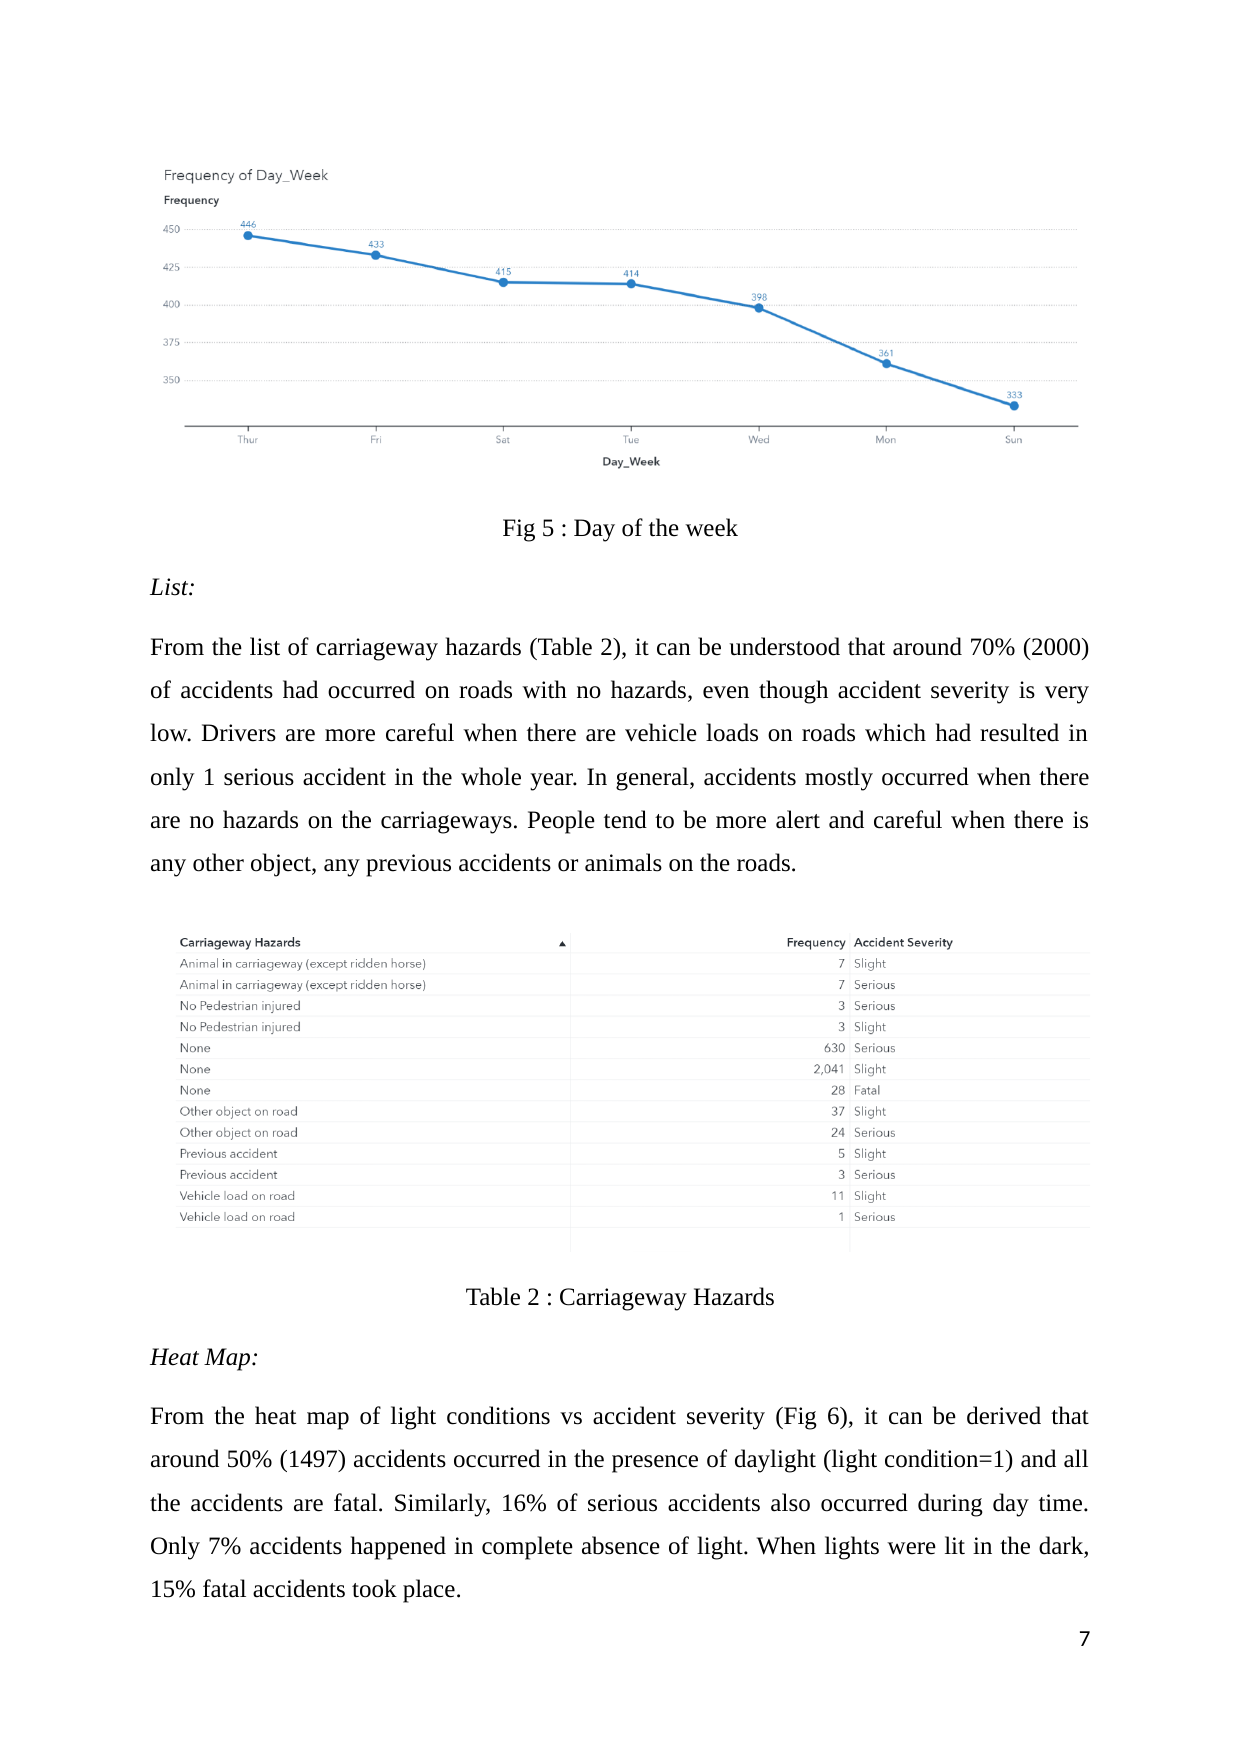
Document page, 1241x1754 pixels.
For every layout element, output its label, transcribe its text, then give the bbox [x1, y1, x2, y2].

text Heat Map: [150, 1342, 1090, 1370]
text Table 2 : Carriageway Hazards [150, 1282, 1090, 1311]
text Fig 5 : Day of the week [150, 513, 1090, 541]
text From the heat map of light conditions vs accident severity (Fig 6), it can be derived that around 50% (1497) accidents occurred in the presence of daylight (light condition=1) and all the accidents are fatal. Similarly, 16% of serious accidents also occurred during day time. Only 7% accidents happened in complete absence of light. When lights were lit in the dark, 15% fatal accidents took place. [150, 1401, 1090, 1603]
picture [150, 150, 1091, 482]
text From the list of carriageway hazards (Table 2), it can be understood that around 70% (2000) of accidents had occurred on roads with no hazards, even though accident severity is very low. Drivers are more careful when there are vehicle loads on roads which had resulted in only 1 serious accident in the whole year. In general, accidents mostly occurred when there are no hazards on the carriageways. People tend to be more alert and careful when there is any other object, any previous accidents or animals on the roads. [150, 632, 1090, 877]
text List: [150, 572, 1090, 601]
picture [150, 907, 1091, 1252]
